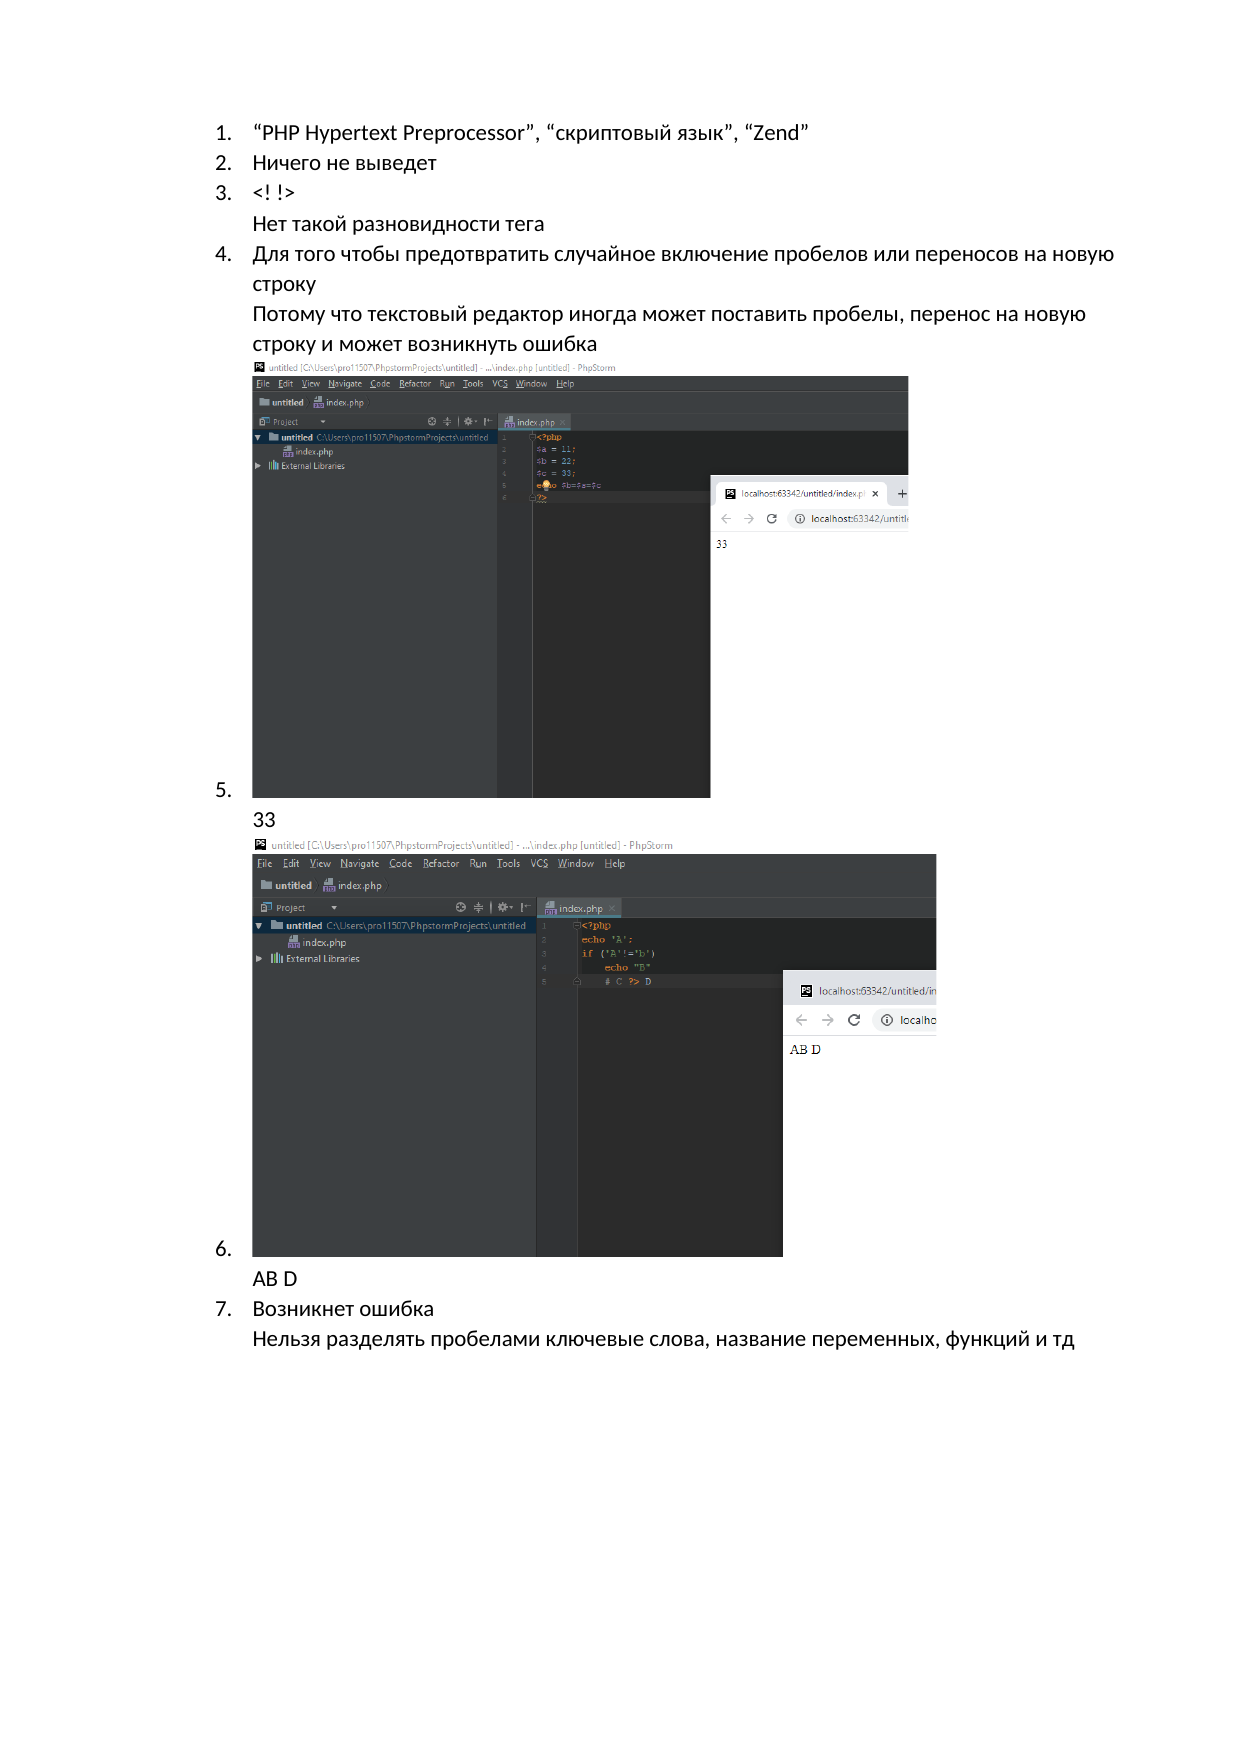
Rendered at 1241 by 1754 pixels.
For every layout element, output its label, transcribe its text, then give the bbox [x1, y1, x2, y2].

list Возникнет ошибка [215, 1294, 1152, 1322]
list Нельзя разделять пробелами ключевые слова, название переменных, функций и тд [252, 1324, 1152, 1352]
list Потому что текстовый редактор иногда может поставить пробелы, перенос на новую строку и может возникнуть ошибка [252, 299, 1152, 358]
picture [252, 359, 909, 798]
list “PHP Hypertext Preprocessor”, “скриптовый язык”, “Zend” [215, 118, 1152, 146]
picture [252, 835, 937, 1257]
list Нет такой разновидности тега [252, 209, 1152, 237]
list <! !> [215, 178, 1152, 207]
list Для того чтобы предотвратить случайное включение пробелов или переносов на новую строку [215, 239, 1152, 297]
list Ничего не выведет [215, 148, 1152, 176]
list AB D [252, 1264, 1152, 1292]
